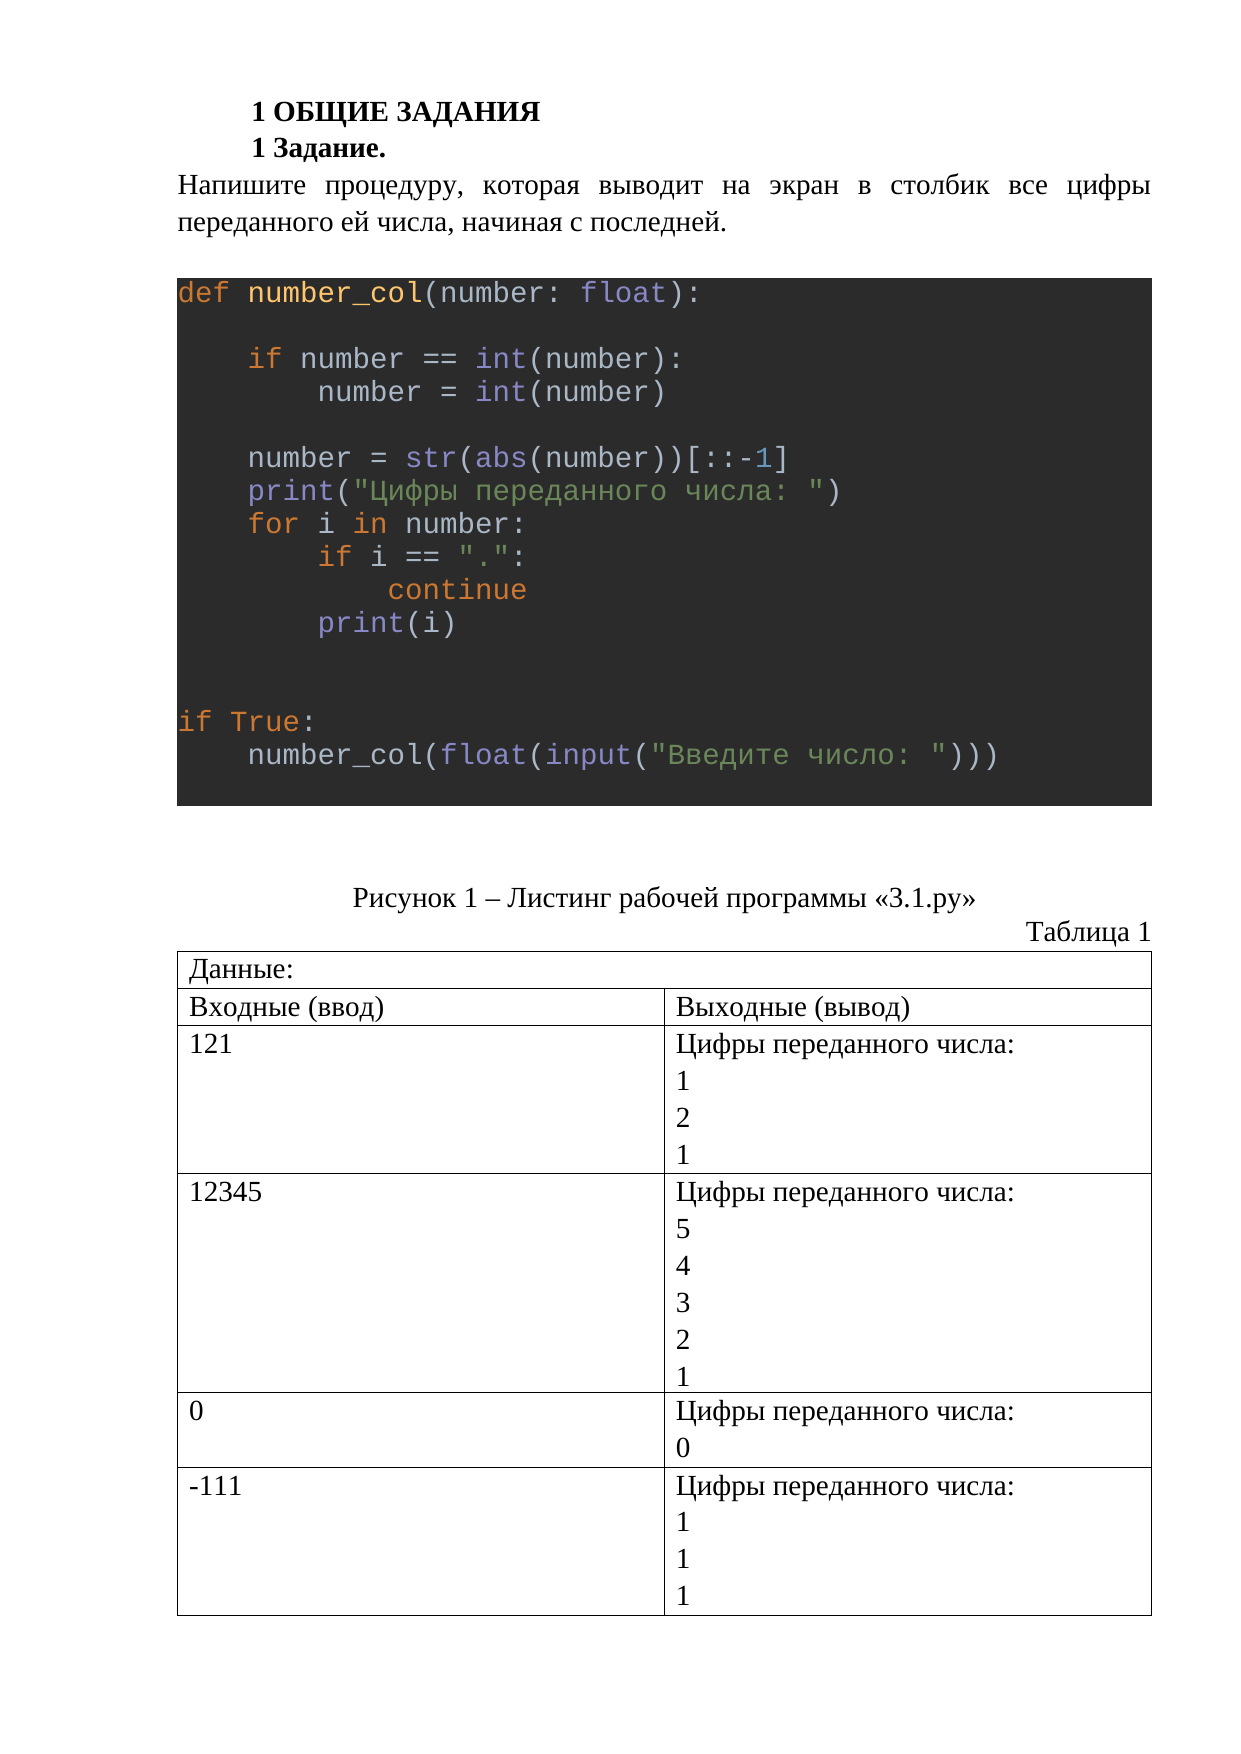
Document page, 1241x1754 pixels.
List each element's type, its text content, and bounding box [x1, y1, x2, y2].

table_cell Цифры переданного числа: 0 [665, 1393, 1151, 1467]
text 1 ОБЩИЕ ЗАДАНИЯ [177, 94, 1152, 127]
table_cell 0 [178, 1393, 664, 1467]
table_cell Выходные (вывод) [665, 989, 1151, 1025]
text Напишите процедуру, которая выводит на экран в столбик все цифры переданного ей числа, начиная с последней. [177, 167, 1152, 238]
table_cell Входные (ввод) [178, 989, 664, 1025]
text 1 Задание. [177, 131, 1152, 164]
table_cell -111 [178, 1468, 664, 1614]
table_header Данные: [178, 952, 1151, 988]
text def number_col(number: float): if number == int(number): number = int(number) number = str(abs(number))[::-1] print("Цифры переданного числа: ") for i in number: if i == ".": continue print(i) if True: number_col(float(input("Введите число: "))) [177, 278, 1152, 773]
table_cell Цифры переданного числа: 1 2 1 [665, 1026, 1151, 1173]
text Таблица 1 [177, 914, 1152, 947]
table_cell 121 [178, 1026, 664, 1173]
table_cell Цифры переданного числа: 1 1 1 [665, 1468, 1151, 1614]
table_cell 12345 [178, 1174, 664, 1392]
text Рисунок 1 – Листинг рабочей программы «3.1.py» [177, 880, 1152, 914]
table_cell Цифры переданного числа: 5 4 3 2 1 [665, 1174, 1151, 1392]
